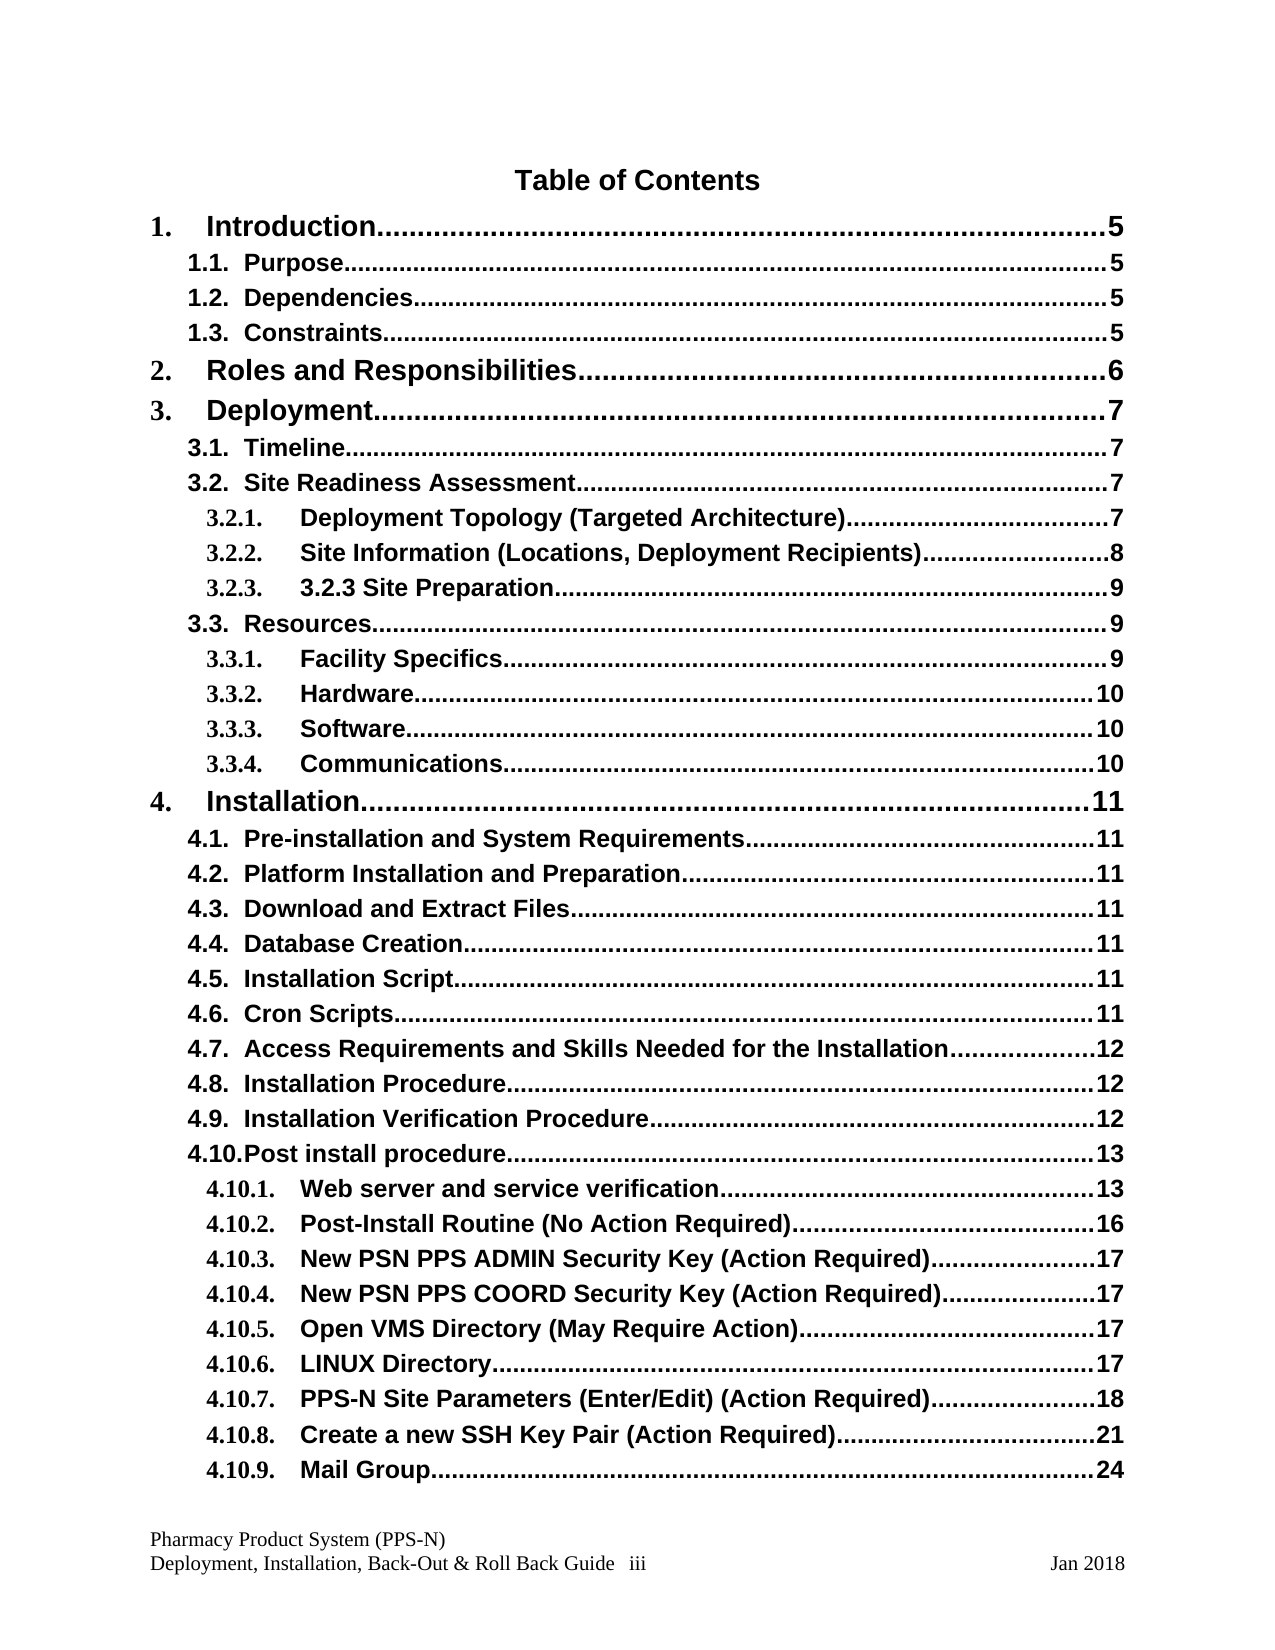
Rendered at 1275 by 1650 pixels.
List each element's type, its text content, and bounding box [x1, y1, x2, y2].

text 3.2. Site Readiness Assessment 7 [187, 468, 1125, 497]
text 1.1. Purpose 5 [187, 248, 1125, 277]
text 4.10.3. New PSN PPS ADMIN Security Key (Action Required) 17 [206, 1244, 1125, 1273]
text 4.10.6. LINUX Directory 17 [206, 1349, 1125, 1378]
text 3.3.3. Software 10 [206, 714, 1125, 743]
text 3.2.3. 3.2.3 Site Preparation 9 [206, 573, 1125, 602]
text 4.1. Pre-installation and System Requirements 11 [187, 824, 1125, 853]
text 4.3. Download and Extract Files 11 [187, 894, 1125, 923]
text 3.1. Timeline 7 [187, 433, 1125, 462]
text 4. Installation 11 [150, 784, 1125, 818]
text 4.7. Access Requirements and Skills Needed for the Installation 12 [187, 1034, 1125, 1063]
text 3. Deployment 7 [150, 393, 1125, 427]
text 4.9. Installation Verification Procedure 12 [187, 1104, 1125, 1133]
text 3.3.4. Communications 10 [206, 749, 1125, 778]
text 4.10.1. Web server and service verification 13 [206, 1174, 1125, 1203]
text 4.10.2. Post-Install Routine (No Action Required) 16 [206, 1209, 1125, 1238]
text 4.10. Post install procedure 13 [187, 1139, 1125, 1168]
text 4.6. Cron Scripts 11 [187, 999, 1125, 1028]
text 4.10.5. Open VMS Directory (May Require Action) 17 [206, 1314, 1125, 1343]
text 3.3.1. Facility Specifics 9 [206, 643, 1125, 672]
text 1.3. Constraints 5 [187, 318, 1125, 347]
text 4.10.8. Create a new SSH Key Pair (Action Required) 21 [206, 1419, 1125, 1448]
text 4.4. Database Creation 11 [187, 929, 1125, 958]
text 3.2.2. Site Information (Locations, Deployment Recipients) 8 [206, 538, 1125, 567]
text 4.10.7. PPS-N Site Parameters (Enter/Edit) (Action Required) 18 [206, 1384, 1125, 1413]
text 4.10.4. New PSN PPS COORD Security Key (Action Required) 17 [206, 1279, 1125, 1308]
text 3.3.2. Hardware 10 [206, 679, 1125, 707]
text 1.2. Dependencies 5 [187, 283, 1125, 312]
text 4.10.9. Mail Group 24 [206, 1455, 1125, 1483]
text 4.8. Installation Procedure 12 [187, 1069, 1125, 1098]
text 3.3. Resources 9 [187, 608, 1125, 637]
text 2. Roles and Responsibilities 6 [150, 353, 1125, 387]
text 4.2. Platform Installation and Preparation 11 [187, 859, 1125, 888]
text 3.2.1. Deployment Topology (Targeted Architecture) 7 [206, 503, 1125, 532]
text 1. Introduction 5 [150, 208, 1125, 242]
text 4.5. Installation Script 11 [187, 964, 1125, 993]
title Table of Contents [150, 162, 1125, 196]
